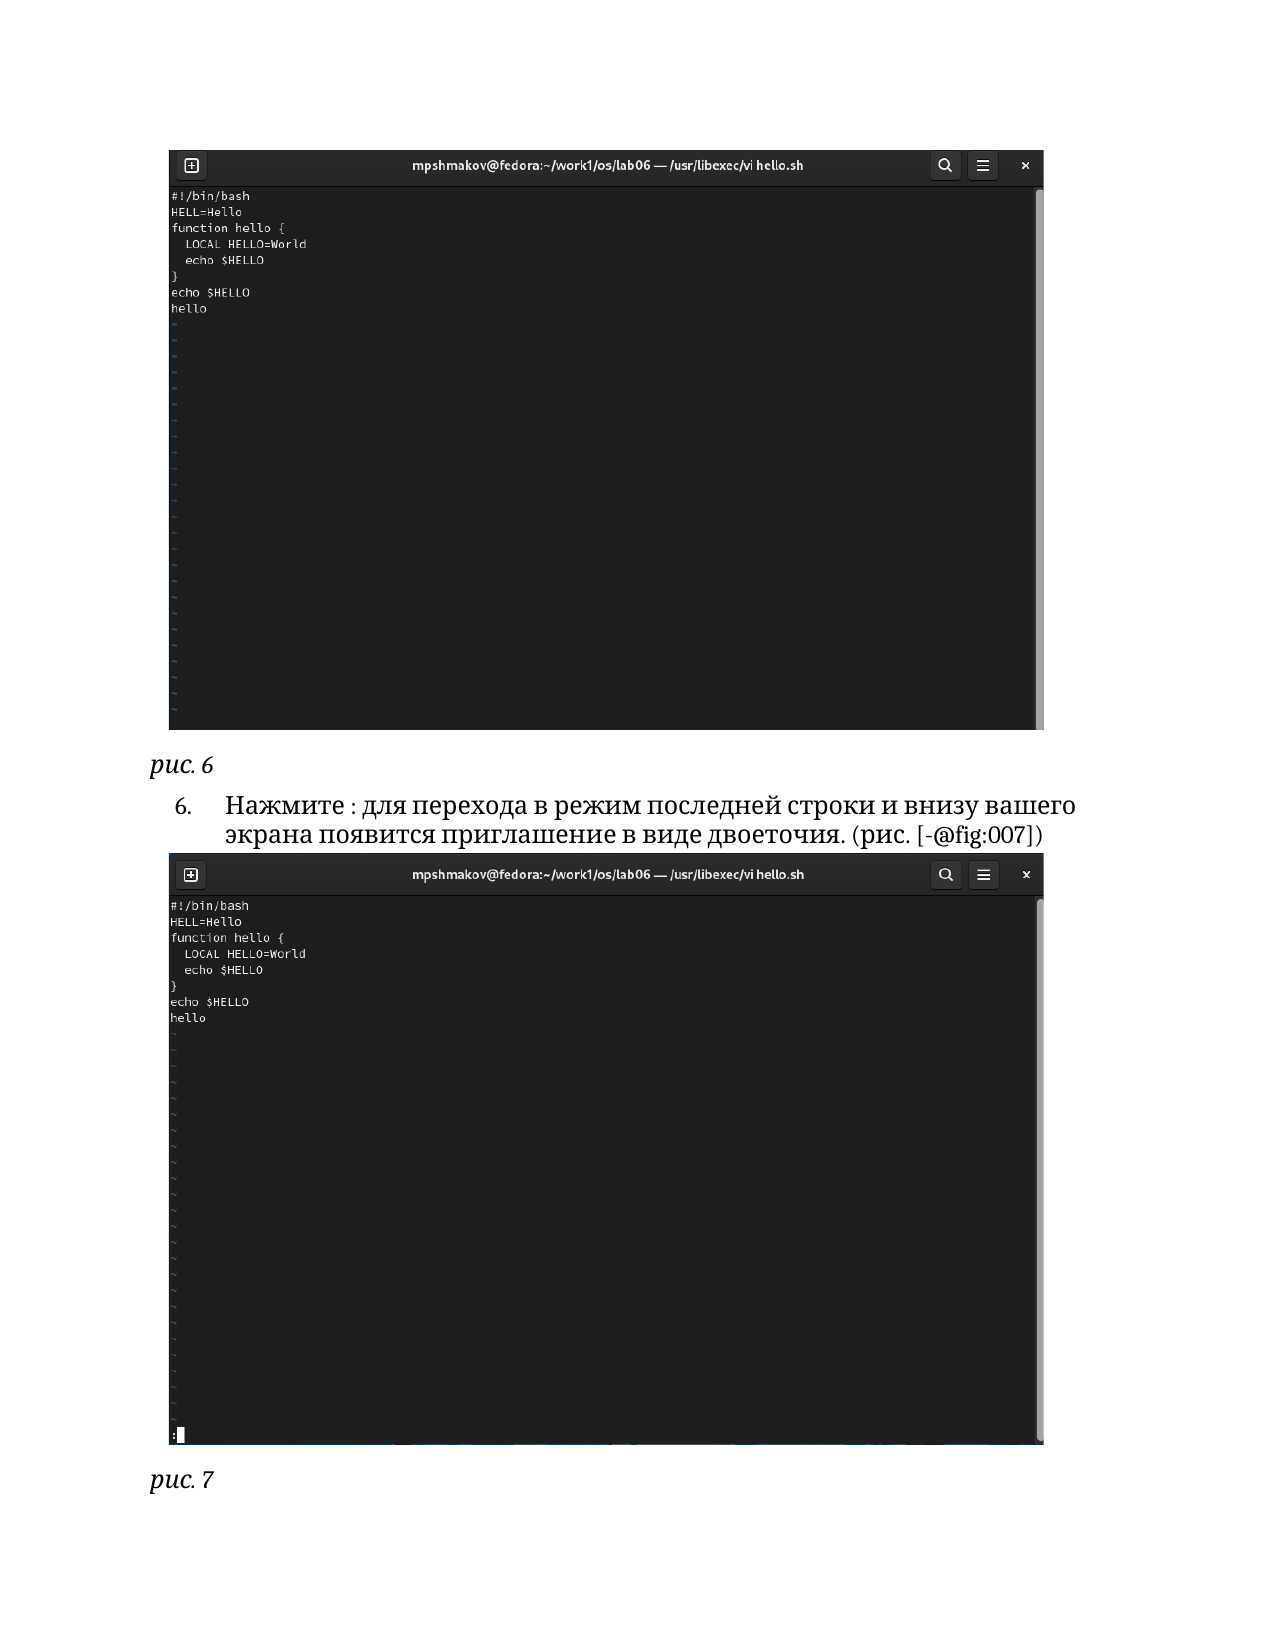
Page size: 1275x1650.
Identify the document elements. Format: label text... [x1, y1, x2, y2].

text рис. 6 [150, 751, 1125, 779]
picture [168, 853, 1044, 1445]
text рис. 7 [150, 1466, 1125, 1494]
list Нажмите : для перехода в режим последней строки и внизу вашего экрана появится приглашение в виде двоеточия. (рис. [-@fig:007]) [175, 792, 1125, 849]
picture [168, 150, 1044, 730]
